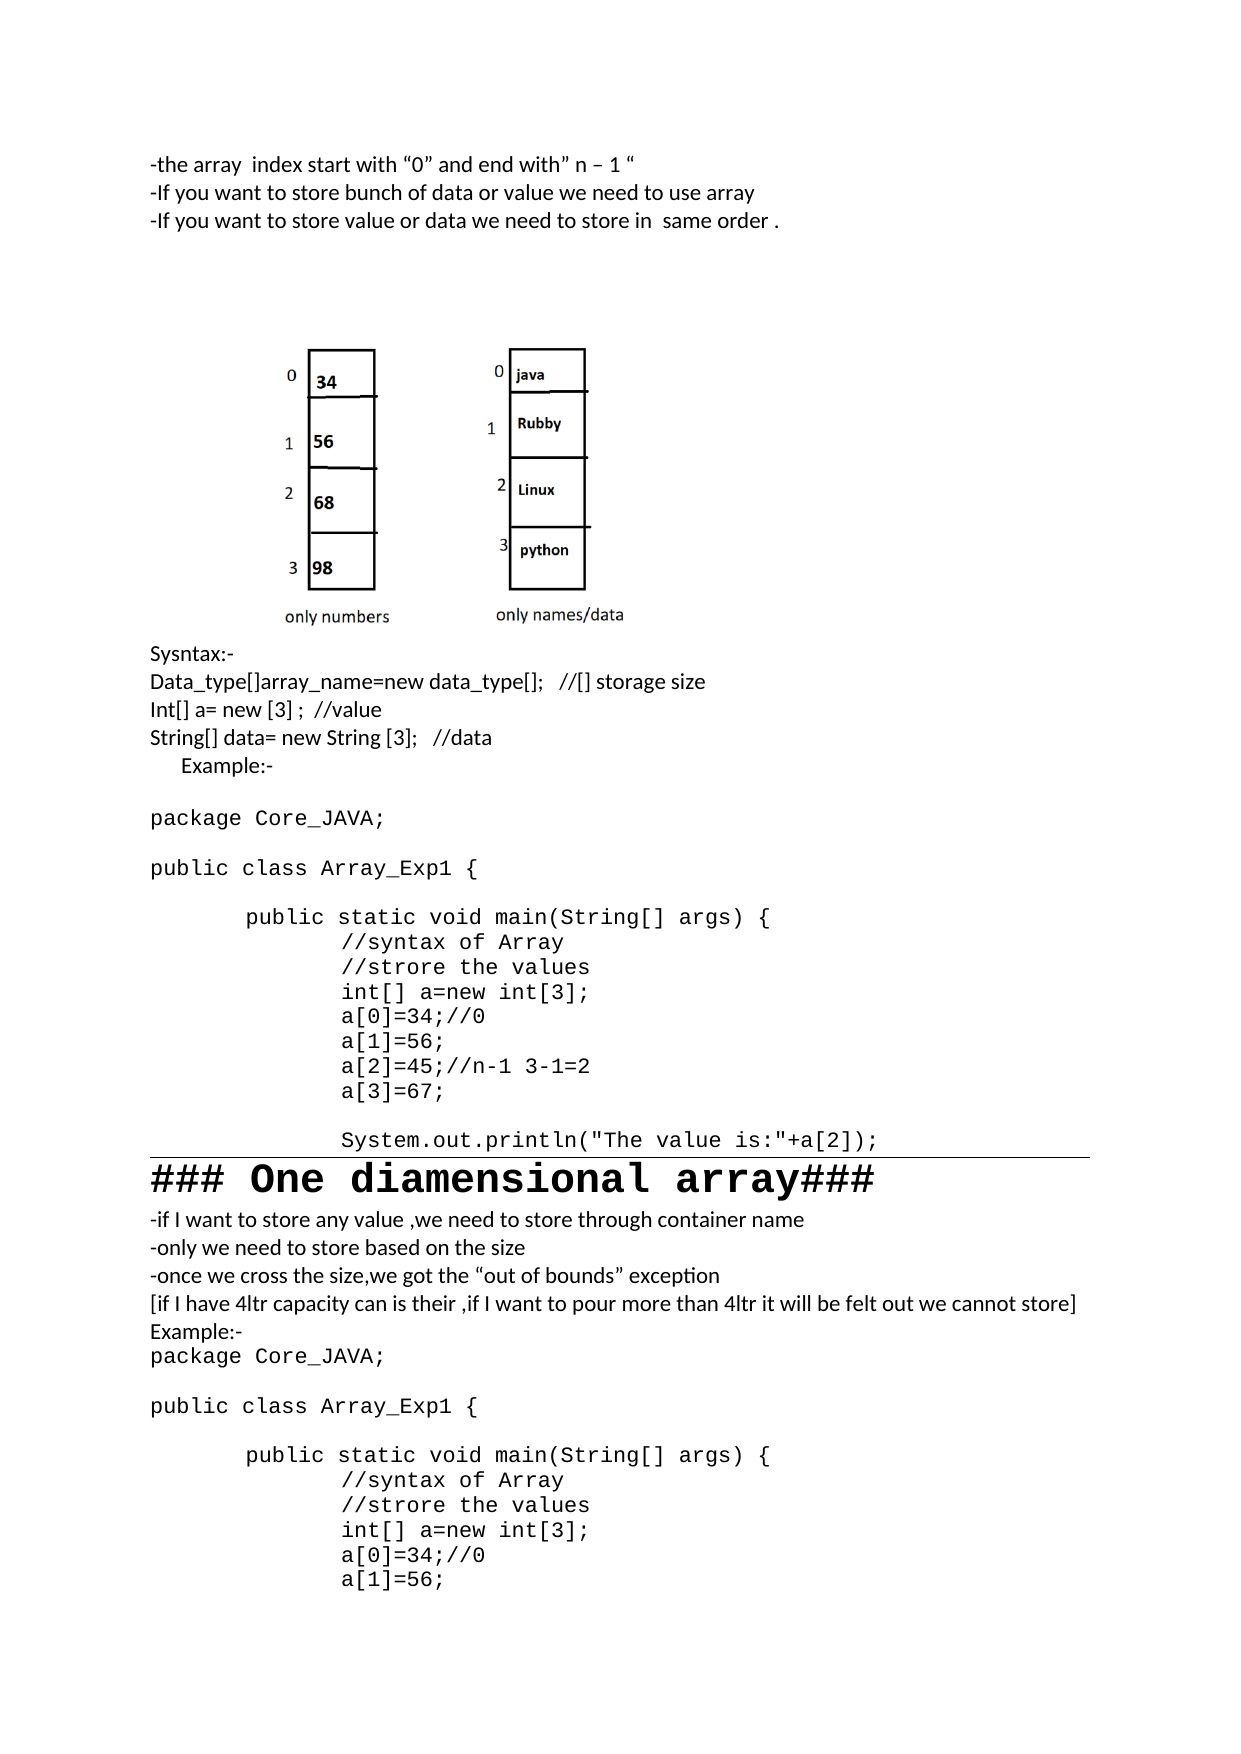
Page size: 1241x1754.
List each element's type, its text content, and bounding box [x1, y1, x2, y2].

text -the array index start with “0” and end with” n – 1 “ [150, 150, 1090, 178]
text package Core_JAVA; [150, 1345, 1090, 1370]
text String[] data= new String [3]; //data [150, 723, 1090, 751]
text package Core_JAVA; [150, 807, 1090, 832]
text a[0]=34;//0 [150, 1006, 1090, 1031]
text [if I have 4ltr capacity can is their ,if I want to pour more than 4ltr it will be felt out we cannot store] [150, 1289, 1090, 1317]
text -If you want to store value or data we need to store in same order . [150, 206, 1090, 234]
text public static void main(String[] args) { [150, 1444, 1090, 1469]
picture [150, 234, 1082, 640]
text -only we need to store based on the size [150, 1233, 1090, 1261]
text Example:- [150, 1317, 1090, 1345]
text //strore the values [150, 956, 1090, 981]
text a[1]=56; [150, 1031, 1090, 1055]
text -if I want to store any value ,we need to store through container name [150, 1205, 1090, 1233]
text Sysntax:- [150, 639, 1090, 667]
text a[1]=56; [150, 1568, 1090, 1593]
text //strore the values [150, 1494, 1090, 1519]
text -once we cross the size,we got the “out of bounds” exception [150, 1261, 1090, 1289]
text a[2]=45;//n-1 3-1=2 [150, 1055, 1090, 1080]
text //syntax of Array [150, 1469, 1090, 1494]
text -If you want to store bunch of data or value we need to use array [150, 178, 1090, 206]
text a[3]=67; [150, 1080, 1090, 1105]
text public static void main(String[] args) { [150, 907, 1090, 931]
text System.out.println("The value is:"+a[2]); [150, 1130, 1090, 1157]
text Int[] a= new [3] ; //value [150, 695, 1090, 723]
text //syntax of Array [150, 931, 1090, 956]
text public class Array_Exp1 { [150, 857, 1090, 882]
text Data_type[]array_name=new data_type[]; //[] storage size [150, 667, 1090, 695]
text int[] a=new int[3]; [150, 981, 1090, 1006]
text public class Array_Exp1 { [150, 1395, 1090, 1420]
text ### One diamensional array### [150, 1158, 1090, 1205]
text Example:- [150, 751, 1090, 779]
text a[0]=34;//0 [150, 1544, 1090, 1568]
text int[] a=new int[3]; [150, 1519, 1090, 1544]
